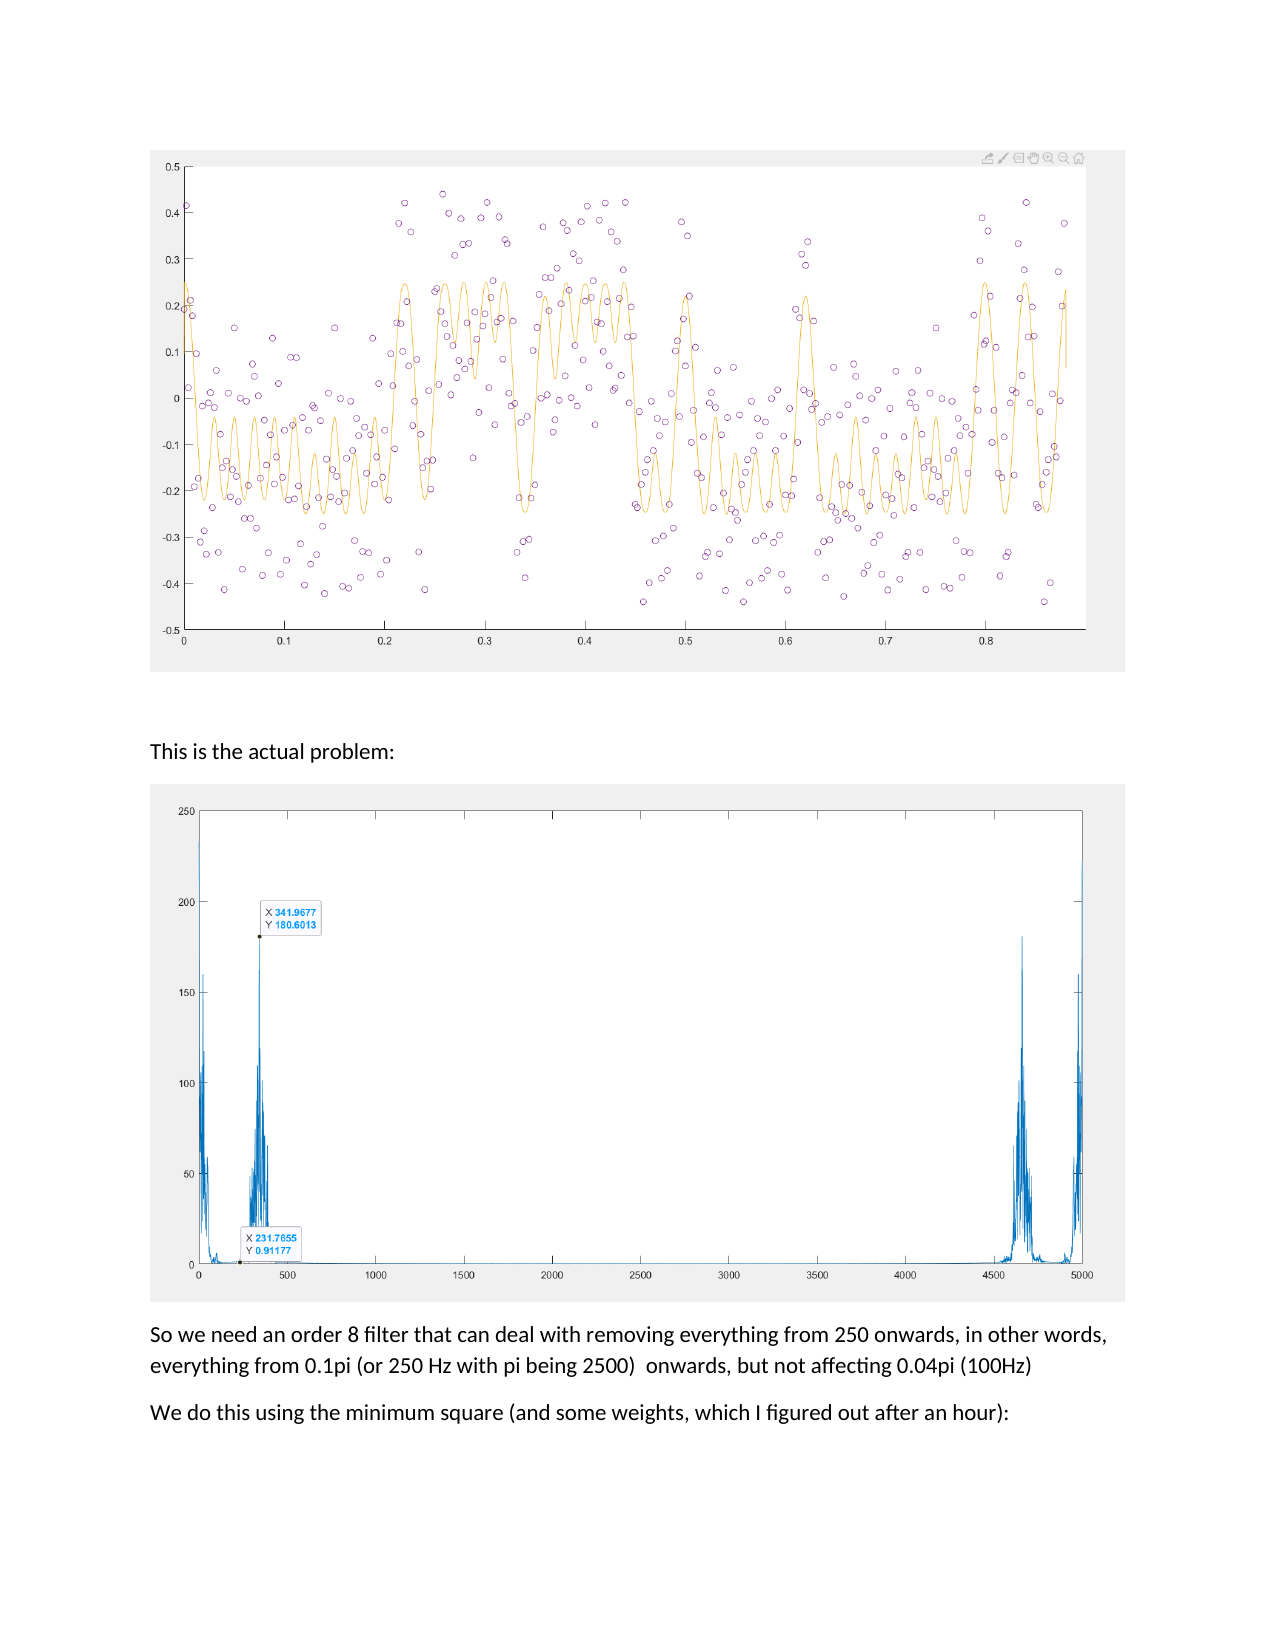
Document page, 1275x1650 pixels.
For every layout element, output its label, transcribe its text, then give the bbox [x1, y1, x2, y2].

text So we need an order 8 filter that can deal with removing everything from 250 onwards, in other words, everything from 0.1pi (or 250 Hz with pi being 2500) onwards, but not affecting 0.04pi (100Hz) [150, 1321, 1125, 1379]
text We do this using the minimum square (and some weights, which I figured out after an hour): [150, 1398, 1125, 1426]
text This is the actual problem: [150, 737, 1125, 765]
picture [150, 150, 1125, 672]
picture [150, 784, 1125, 1302]
